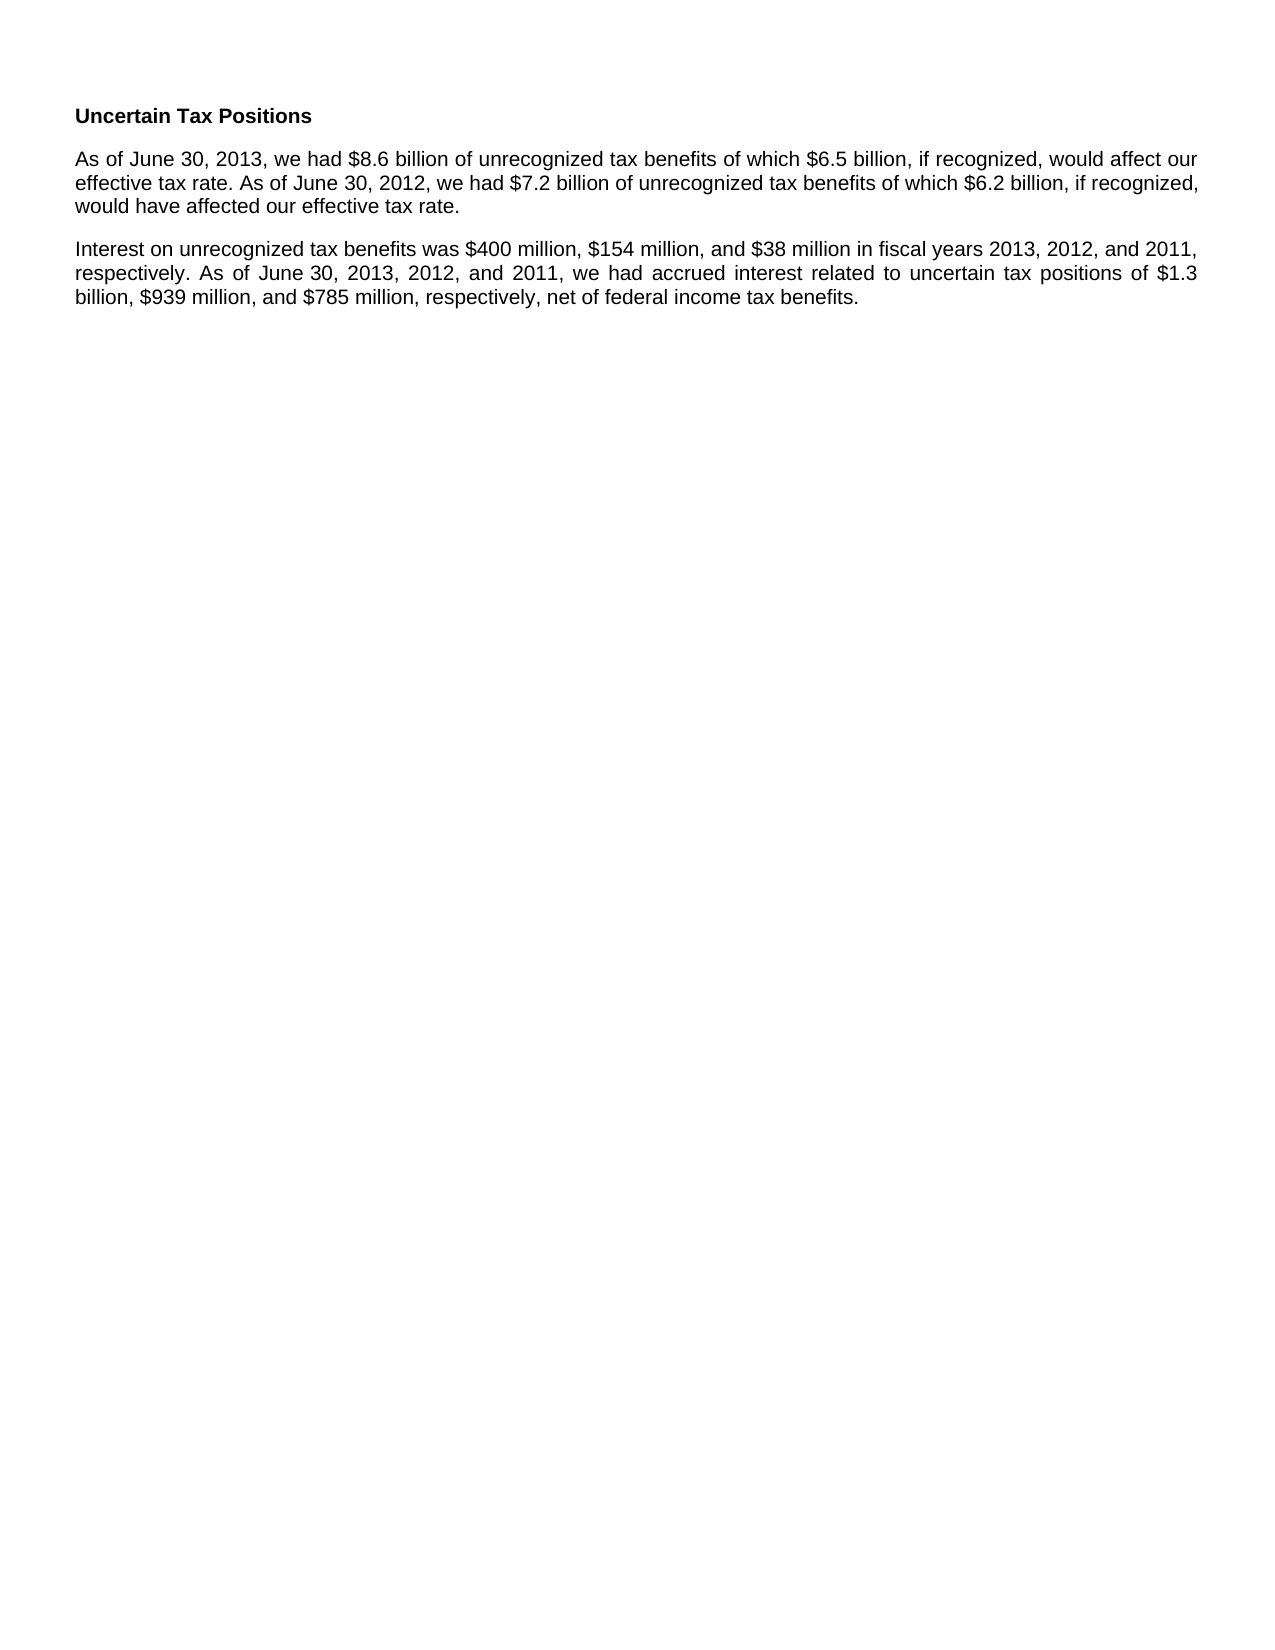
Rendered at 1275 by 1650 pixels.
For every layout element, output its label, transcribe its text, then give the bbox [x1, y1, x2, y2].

text Uncertain Tax Positions [75, 104, 1200, 128]
text As of June 30, 2013, we had $8.6 billion of unrecognized tax benefits of which $6.5 billion, if recognized, would affect our effective tax rate. As of June 30, 2012, we had $7.2 billion of unrecognized tax benefits of which $6.2 billion, if recognized, would have affected our effective tax rate. [75, 146, 1200, 218]
text Interest on unrecognized tax benefits was $400 million, $154 million, and $38 million in fiscal years 2013, 2012, and 2011, respectively. As of June 30, 2013, 2012, and 2011, we had accrued interest related to uncertain tax positions of $1.3 billion, $939 million, and $785 million, respectively, net of federal income tax benefits. [75, 237, 1200, 309]
